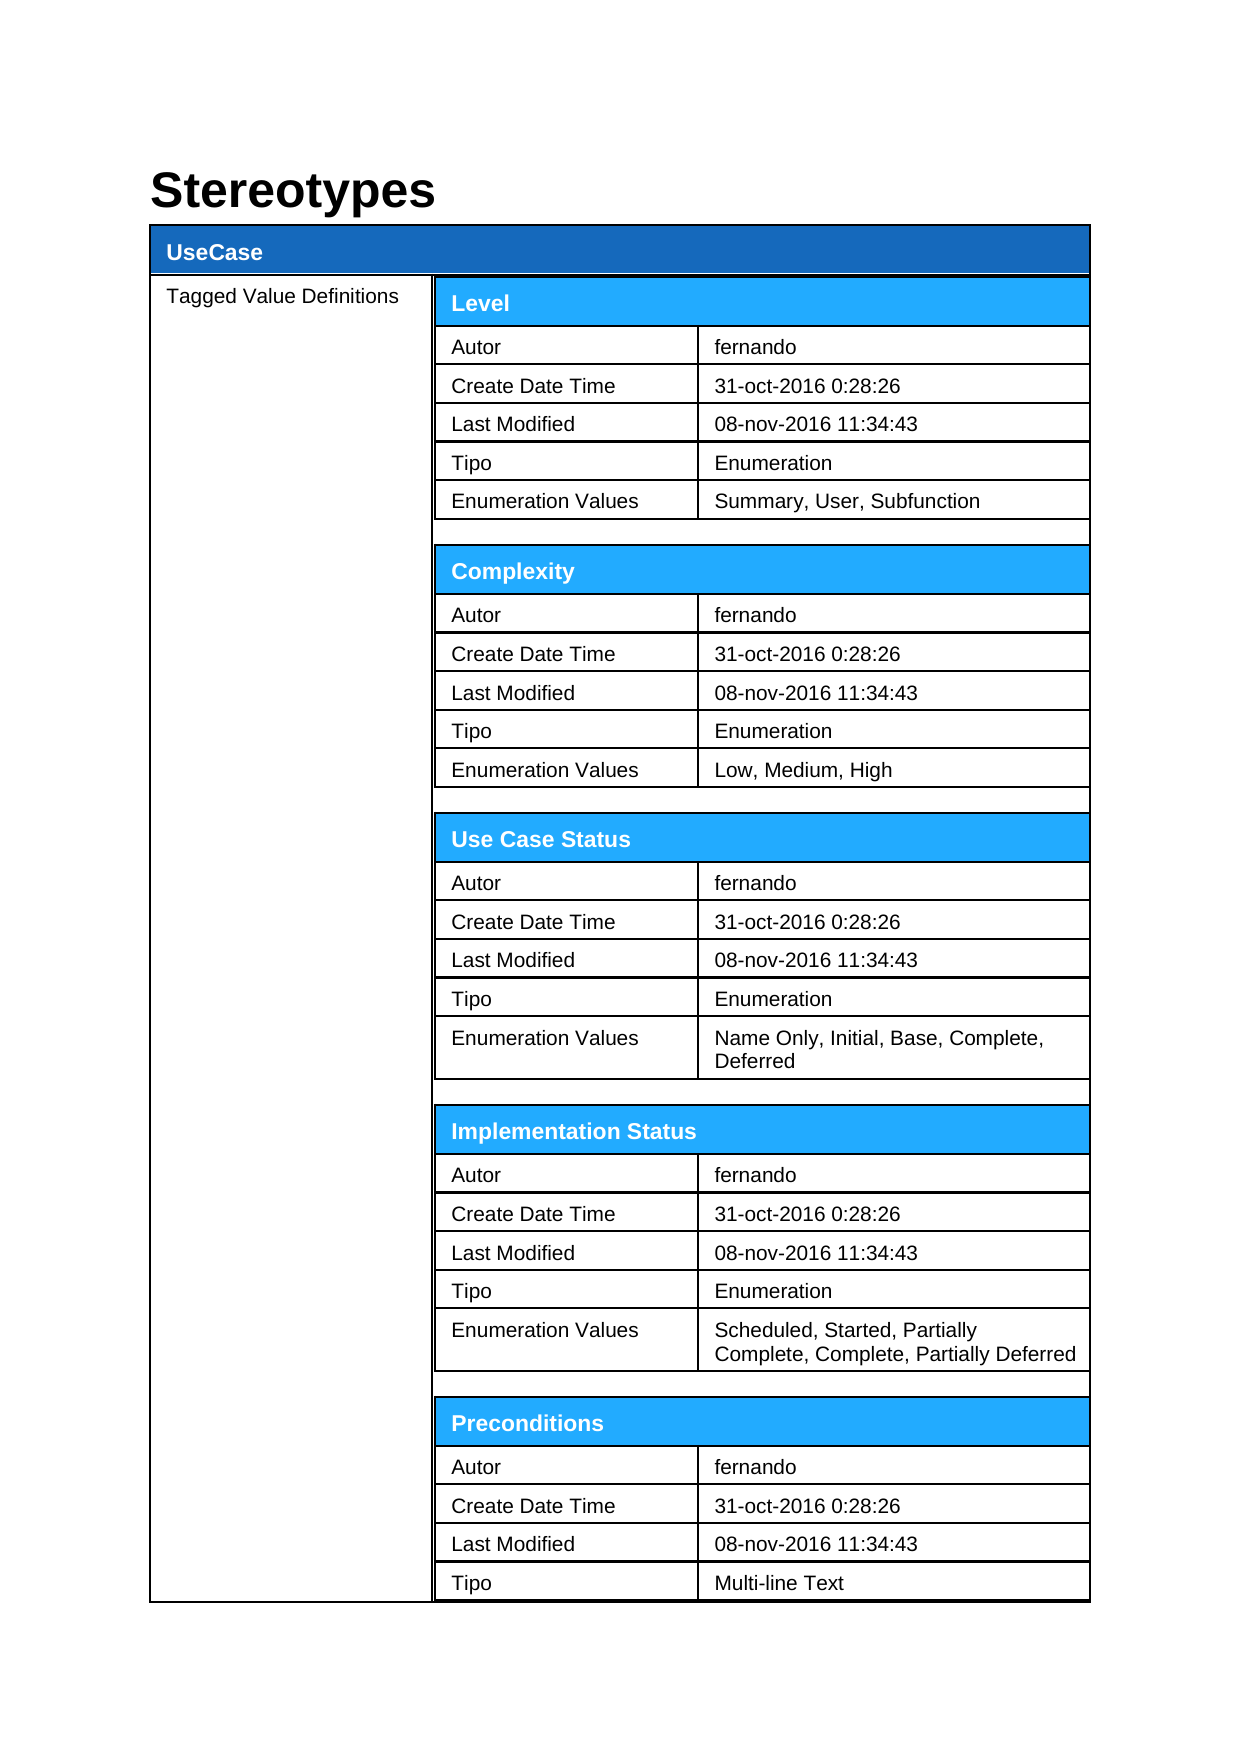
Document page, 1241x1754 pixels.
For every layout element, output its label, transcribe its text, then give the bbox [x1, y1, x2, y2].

table_header UseCase [151, 226, 1089, 273]
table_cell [151, 276, 431, 1601]
table_cell [433, 276, 1089, 1601]
subtitle Stereotypes [150, 160, 1090, 218]
